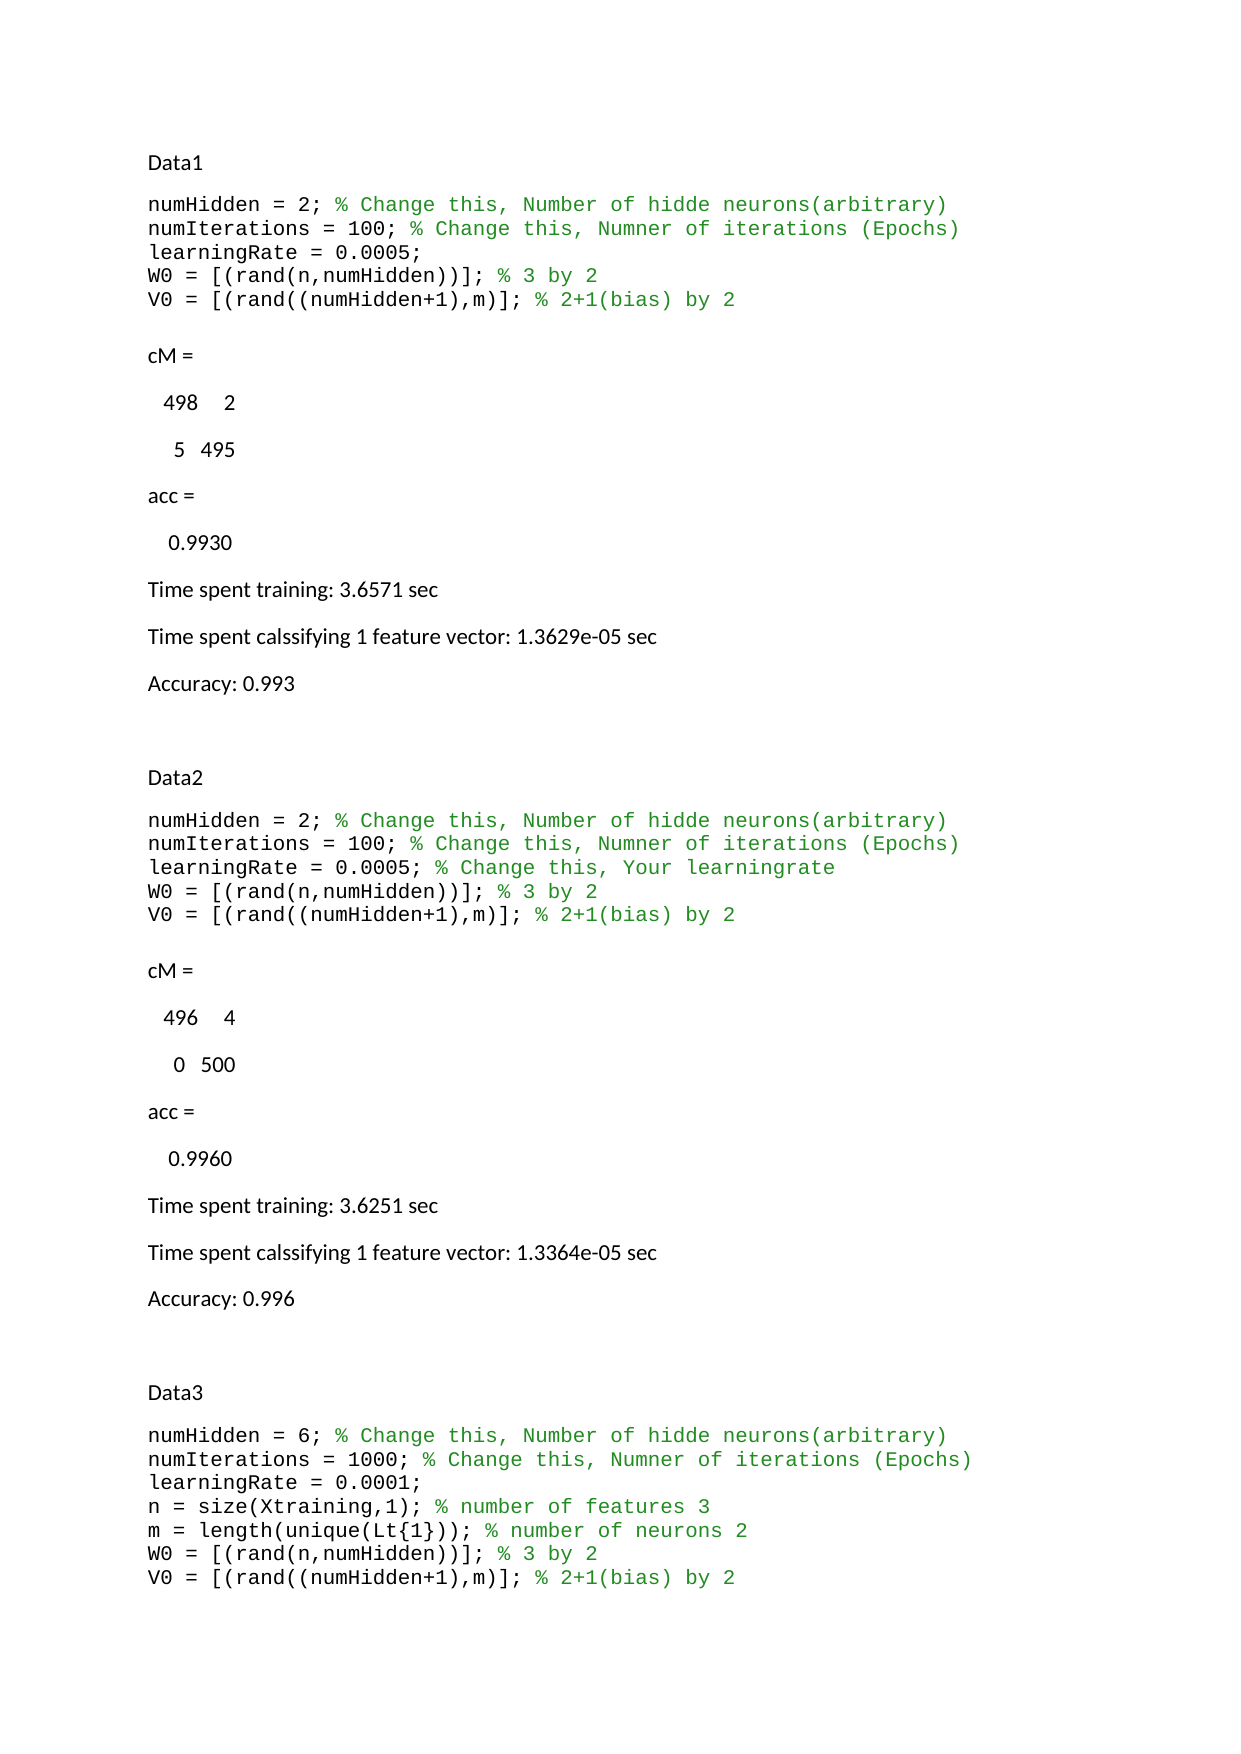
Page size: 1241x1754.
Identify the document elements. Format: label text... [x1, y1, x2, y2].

text Time spent calssifying 1 feature vector: 1.3364e-05 sec [148, 1238, 1093, 1266]
text 498 2 [148, 388, 1093, 416]
text cM = [148, 956, 1093, 984]
text Data1 [148, 148, 1093, 176]
text 0.9960 [148, 1144, 1093, 1172]
text W0 = [(rand(n,numHidden))]; % 3 by 2 [148, 881, 1093, 904]
text 0 500 [148, 1050, 1093, 1078]
text V0 = [(rand((numHidden+1),m)]; % 2+1(bias) by 2 [148, 904, 1093, 928]
text numHidden = 2; % Change this, Number of hidde neurons(arbitrary) [148, 194, 1093, 218]
text learningRate = 0.0005; % Change this, Your learningrate [148, 857, 1093, 881]
text numIterations = 100; % Change this, Numner of iterations (Epochs) [148, 833, 1093, 857]
text Time spent calssifying 1 feature vector: 1.3629e-05 sec [148, 622, 1093, 650]
text Time spent training: 3.6571 sec [148, 575, 1093, 603]
text 496 4 [148, 1003, 1093, 1031]
text m = length(unique(Lt{1})); % number of neurons 2 [148, 1520, 1093, 1543]
text Data3 [148, 1378, 1093, 1406]
text 0.9930 [148, 528, 1093, 557]
text Time spent training: 3.6251 sec [148, 1191, 1093, 1219]
text V0 = [(rand((numHidden+1),m)]; % 2+1(bias) by 2 [148, 289, 1093, 313]
text n = size(Xtraining,1); % number of features 3 [148, 1496, 1093, 1520]
text 5 495 [148, 435, 1093, 463]
text Accuracy: 0.993 [148, 669, 1093, 697]
text V0 = [(rand((numHidden+1),m)]; % 2+1(bias) by 2 [148, 1567, 1093, 1591]
text cM = [148, 341, 1093, 369]
text numIterations = 100; % Change this, Numner of iterations (Epochs) [148, 218, 1093, 242]
text W0 = [(rand(n,numHidden))]; % 3 by 2 [148, 1543, 1093, 1567]
text W0 = [(rand(n,numHidden))]; % 3 by 2 [148, 265, 1093, 289]
text numIterations = 1000; % Change this, Numner of iterations (Epochs) [148, 1449, 1093, 1472]
text Accuracy: 0.996 [148, 1284, 1093, 1312]
text learningRate = 0.0001; [148, 1472, 1093, 1496]
text numHidden = 6; % Change this, Number of hidde neurons(arbitrary) [148, 1425, 1093, 1449]
text Data2 [148, 763, 1093, 791]
text acc = [148, 482, 1093, 510]
text numHidden = 2; % Change this, Number of hidde neurons(arbitrary) [148, 810, 1093, 833]
text learningRate = 0.0005; [148, 242, 1093, 265]
text acc = [148, 1097, 1093, 1125]
